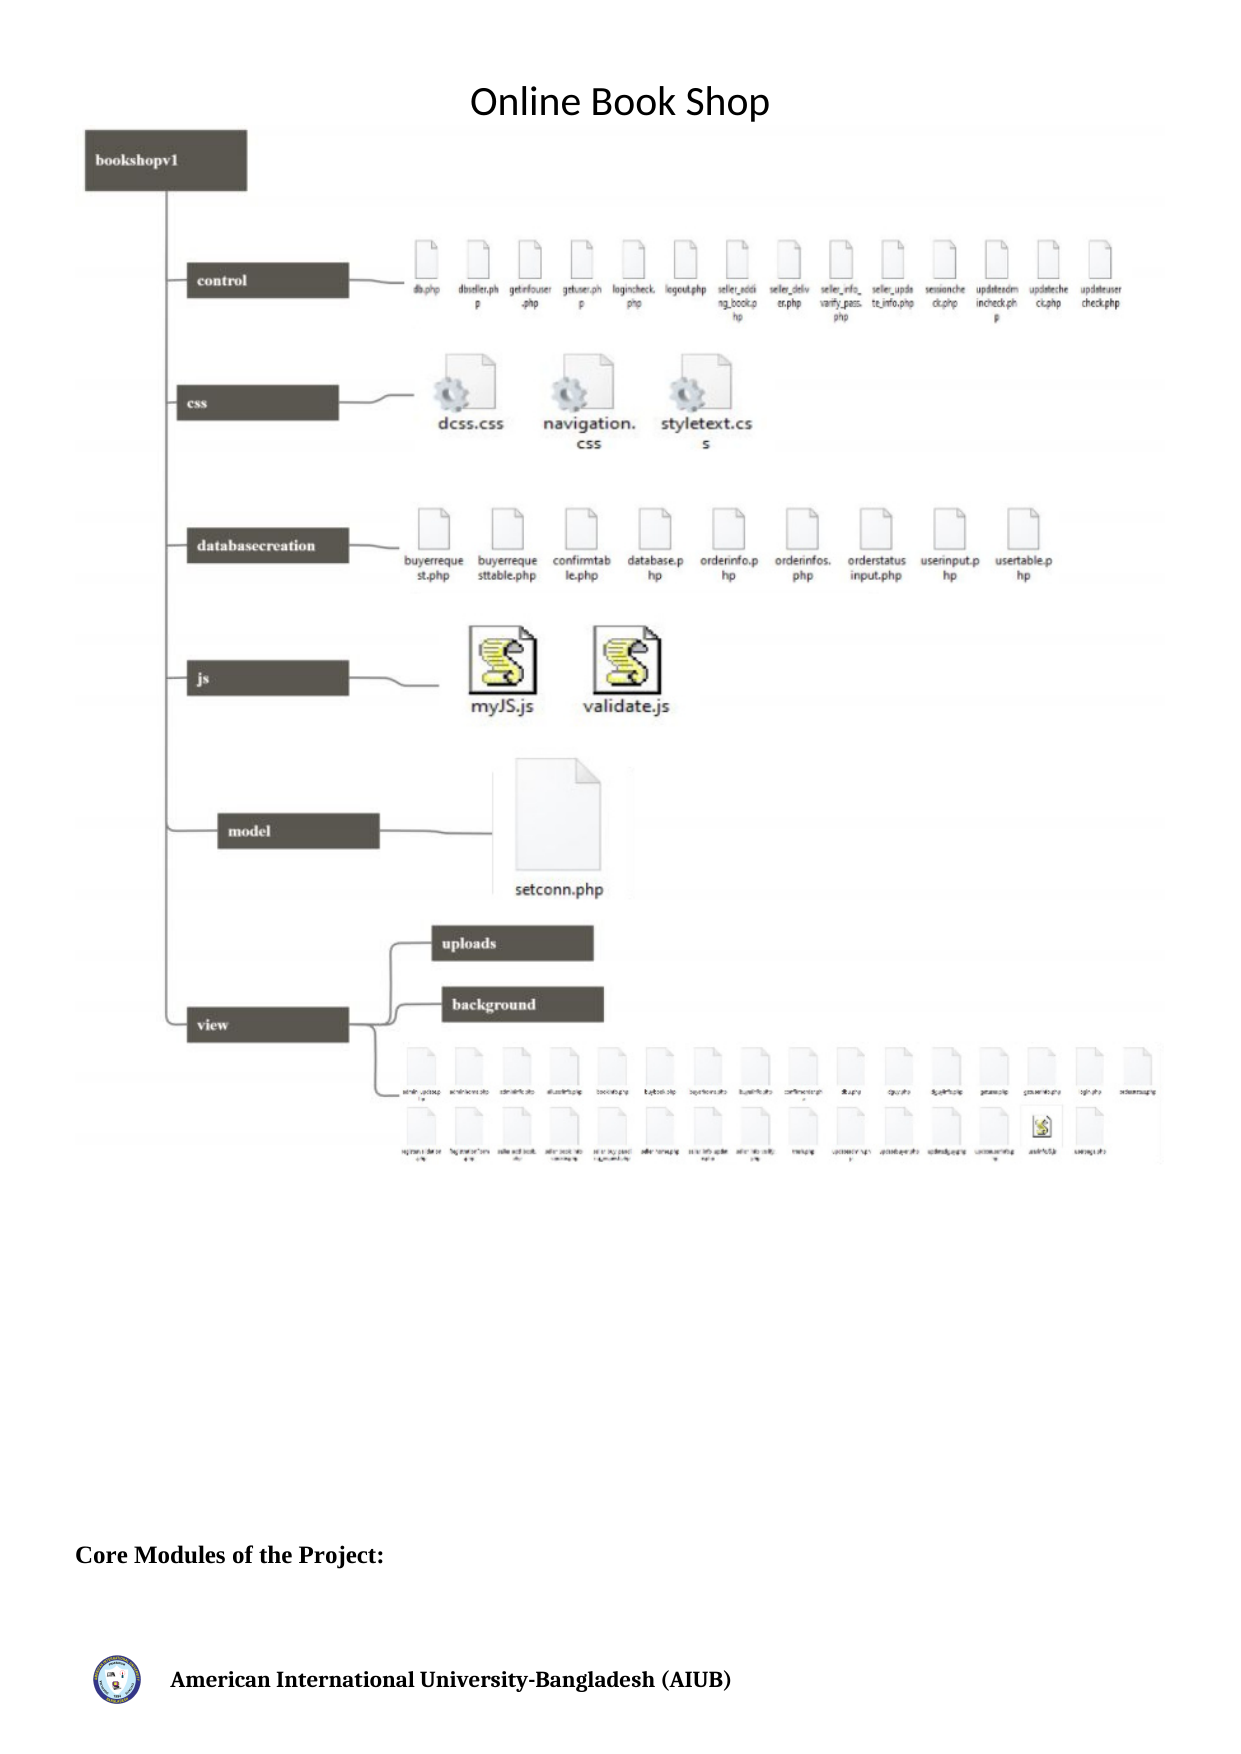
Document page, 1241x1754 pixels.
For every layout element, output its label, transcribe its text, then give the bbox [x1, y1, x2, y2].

picture [75, 125, 1165, 1167]
text Core Modules of the Project: [75, 1540, 1165, 1569]
picture [92, 1654, 142, 1705]
